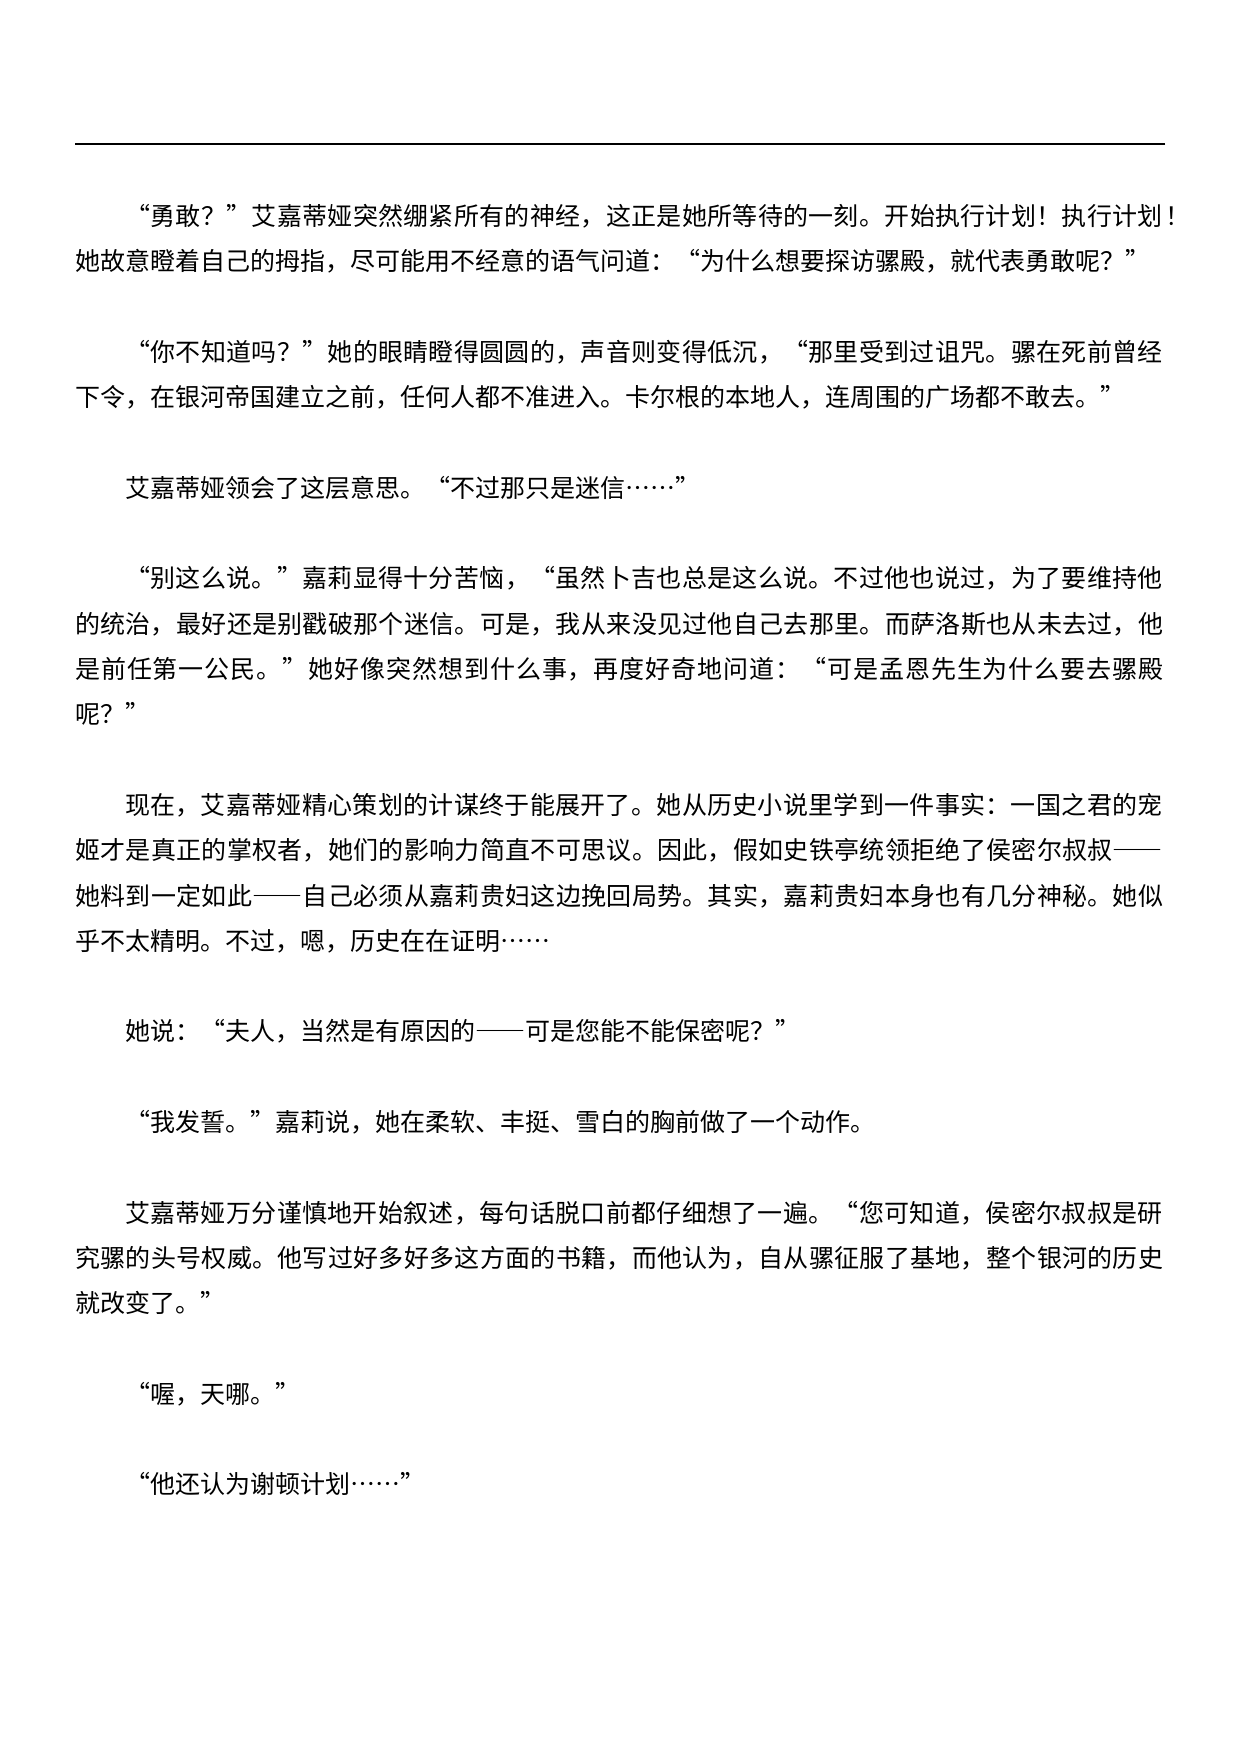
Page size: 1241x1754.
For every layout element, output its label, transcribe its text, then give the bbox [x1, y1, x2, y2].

text 艾嘉蒂娅领会了这层意思。“不过那只是迷信……” [75, 464, 1165, 509]
text “勇敢？”艾嘉蒂娅突然绷紧所有的神经，这正是她所等待的一刻。开始执行计划！执行计划！她故意瞪着自己的拇指，尽可能用不经意的语气问道：“为什么想要探访骡殿，就代表勇敢呢？” [75, 192, 1165, 282]
text “别这么说。”嘉莉显得十分苦恼，“虽然卜吉也总是这么说。不过他也说过，为了要维持他的统治，最好还是别戳破那个迷信。可是，我从来没见过他自己去那里。而萨洛斯也从未去过，他是前任第一公民。”她好像突然想到什么事，再度好奇地问道：“可是孟恩先生为什么要去骡殿呢？” [75, 554, 1165, 736]
text “喔，天哪。” [75, 1370, 1165, 1415]
text “他还认为谢顿计划……” [75, 1461, 1165, 1506]
text 她说：“夫人，当然是有原因的——可是您能不能保密呢？” [75, 1007, 1165, 1053]
text “你不知道吗？”她的眼睛瞪得圆圆的，声音则变得低沉，“那里受到过诅咒。骡在死前曾经下令，在银河帝国建立之前，任何人都不准进入。卡尔根的本地人，连周围的广场都不敢去。” [75, 328, 1165, 418]
text “我发誓。”嘉莉说，她在柔软、丰挺、雪白的胸前做了一个动作。 [75, 1098, 1165, 1143]
text 艾嘉蒂娅万分谨慎地开始叙述，每句话脱口前都仔细想了一遍。“您可知道，侯密尔叔叔是研究骡的头号权威。他写过好多好多这方面的书籍，而他认为，自从骡征服了基地，整个银河的历史就改变了。” [75, 1189, 1165, 1324]
text 现在，艾嘉蒂娅精心策划的计谋终于能展开了。她从历史小说里学到一件事实：一国之君的宠姬才是真正的掌权者，她们的影响力简直不可思议。因此，假如史铁亭统领拒绝了侯密尔叔叔——她料到一定如此——自己必须从嘉莉贵妇这边挽回局势。其实，嘉莉贵妇本身也有几分神秘。她似乎不太精明。不过，嗯，历史在在证明…… [75, 781, 1165, 962]
